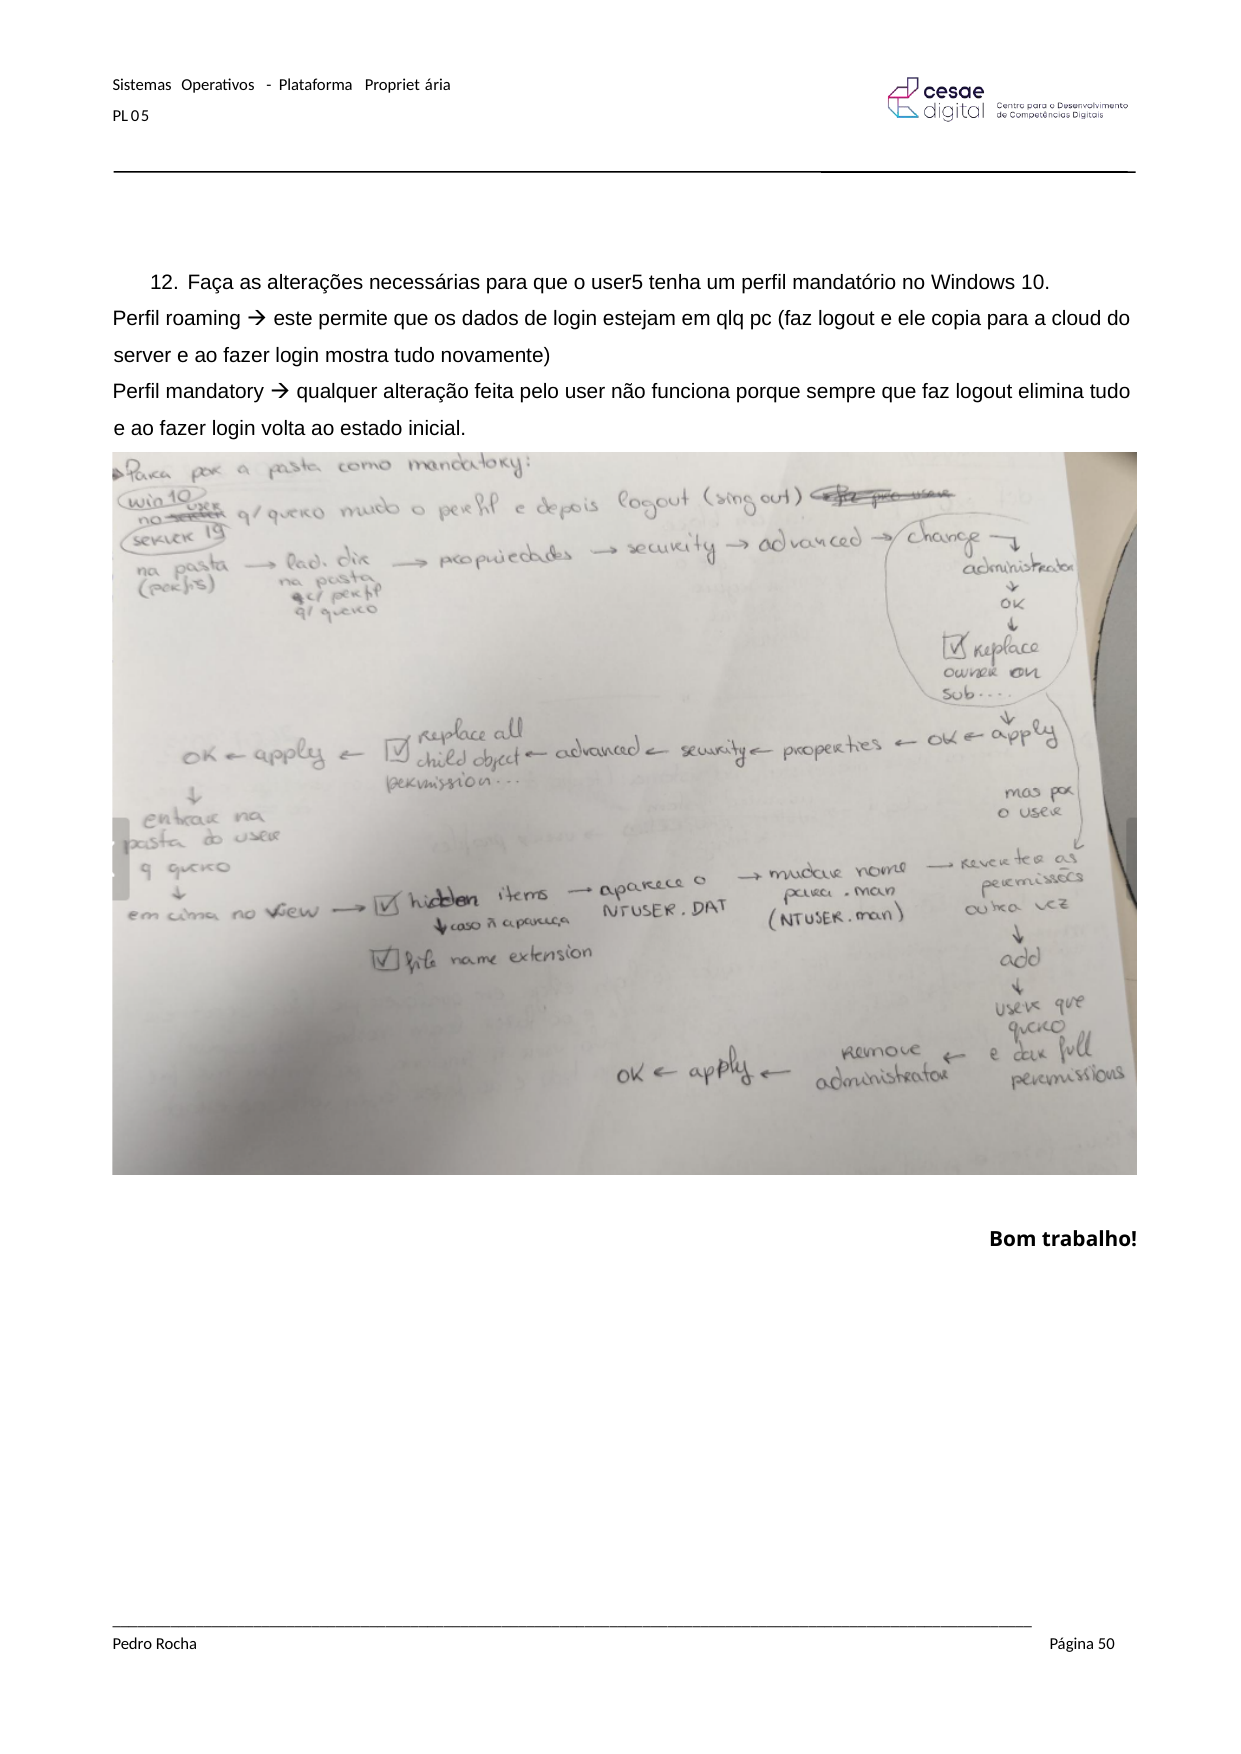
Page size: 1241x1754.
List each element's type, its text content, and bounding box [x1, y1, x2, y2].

text Bom trabalho! [112, 1224, 1137, 1252]
list Faça as alterações necessárias para que o user5 tenha um perfil mandatório no Windows 10. [150, 269, 1136, 293]
picture [871, 67, 1135, 138]
text Perfil mandatory qualquer alteração feita pelo user não funciona porque sempre que faz logout elimina tudo e ao fazer login volta ao estado inicial. [112, 379, 1136, 439]
picture [112, 452, 1137, 1175]
text Perfil roaming este permite que os dados de login estejam em qlq pc (faz logout e ele copia para a cloud do server e ao fazer login mostra tudo novamente) [112, 306, 1136, 366]
